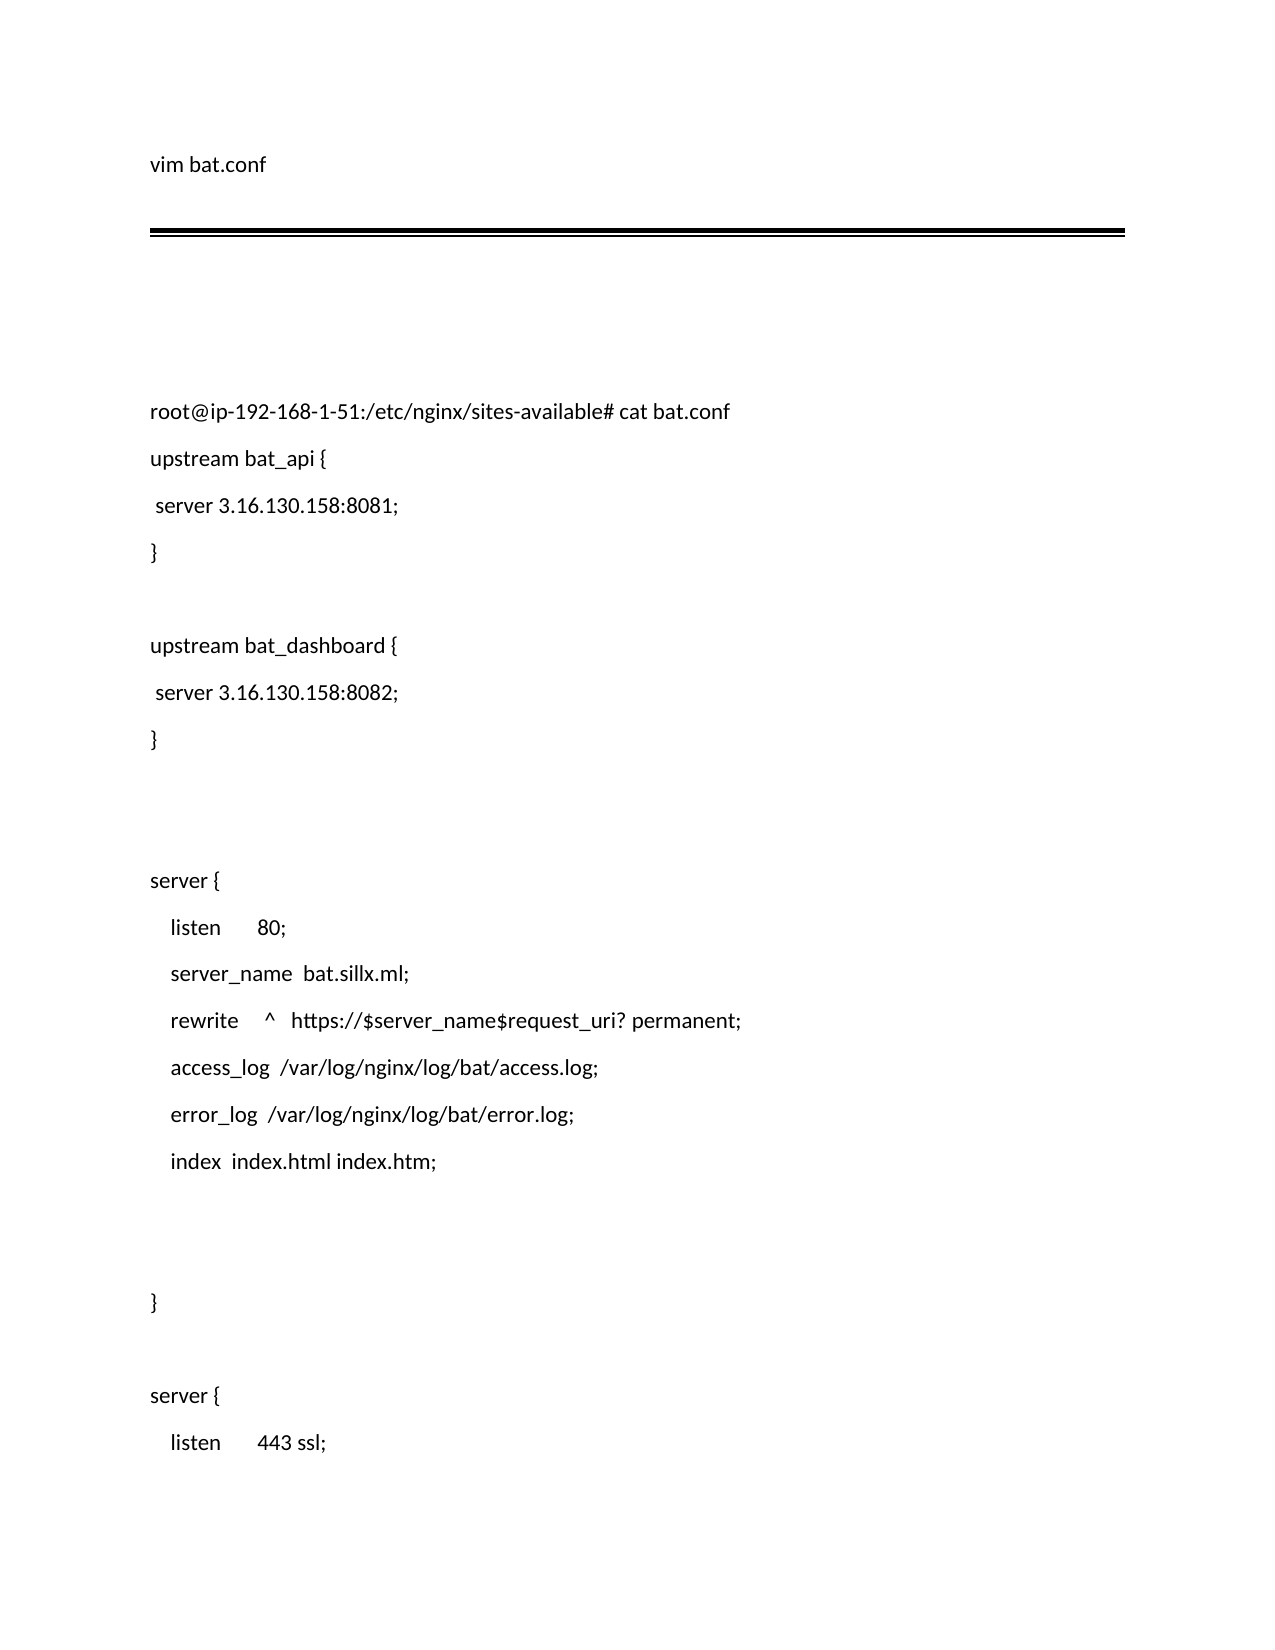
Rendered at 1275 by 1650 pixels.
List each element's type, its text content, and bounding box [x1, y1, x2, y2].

text } [150, 725, 1125, 753]
text server 3.16.130.158:8082; [150, 678, 1125, 706]
text server { [150, 1381, 1125, 1409]
text listen 443 ssl; [150, 1428, 1125, 1456]
text vim bat.conf [150, 150, 1125, 228]
text server { [150, 866, 1125, 894]
text listen 80; [150, 913, 1125, 941]
text } [150, 538, 1125, 566]
text root@ip-192-168-1-51:/etc/nginx/sites-available# cat bat.conf [150, 397, 1125, 425]
text access_log /var/log/nginx/log/bat/access.log; [150, 1053, 1125, 1081]
text upstream bat_api { [150, 444, 1125, 472]
text server 3.16.130.158:8081; [150, 491, 1125, 519]
text server_name bat.sillx.ml; [150, 959, 1125, 987]
text } [150, 1288, 1125, 1316]
text rewrite ^ https://$server_name$request_uri? permanent; [150, 1006, 1125, 1034]
text error_log /var/log/nginx/log/bat/error.log; [150, 1100, 1125, 1128]
text upstream bat_dashboard { [150, 631, 1125, 659]
text index index.html index.htm; [150, 1147, 1125, 1175]
